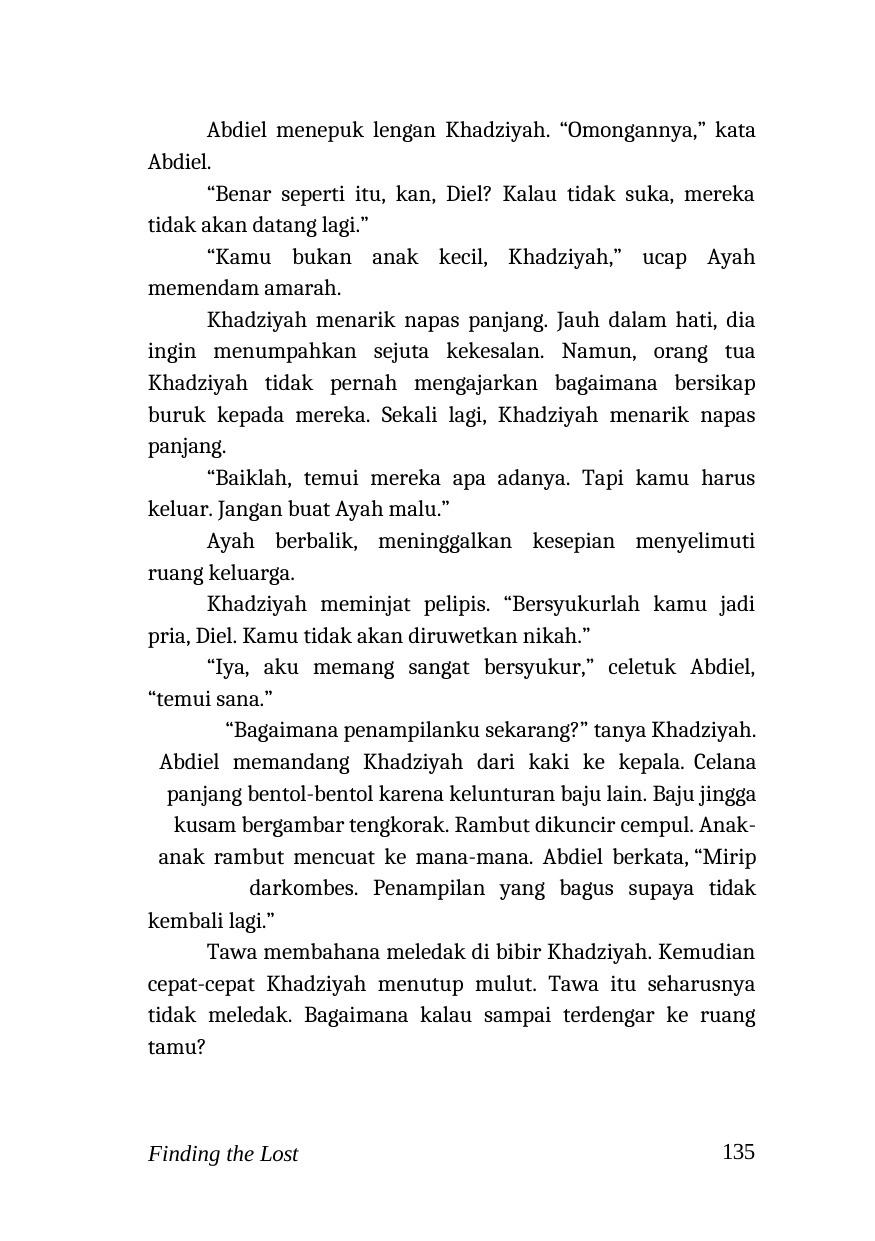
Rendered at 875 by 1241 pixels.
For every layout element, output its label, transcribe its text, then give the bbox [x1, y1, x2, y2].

text Khadziyah menarik napas panjang. Jauh dalam hati, dia ingin menumpahkan sejuta kekesalan. Namun, orang tua Khadziyah tidak pernah mengajarkan bagaimana bersikap buruk kepada mereka. Sekali lagi, Khadziyah menarik napas panjang. [148, 307, 756, 459]
text “Baiklah, temui mereka apa adanya. Tapi kamu harus keluar. Jangan buat Ayah malu.” [148, 465, 756, 523]
text Khadziyah meminjat pelipis. “Bersyukurlah kamu jadi pria, Diel. Kamu tidak akan diruwetkan nikah.” [148, 591, 756, 649]
text Abdiel menepuk lengan Khadziyah. “Omongannya,” kata Abdiel. [148, 117, 756, 175]
text “Kamu bukan anak kecil, Khadziyah,” ucap Ayah memendam amarah. [148, 244, 756, 302]
text kembali lagi.” [148, 907, 768, 933]
text “Benar seperti itu, kan, Diel? Kalau tidak suka, mereka tidak akan datang lagi.” [148, 180, 756, 238]
text Ayah berbalik, meninggalkan kesepian menyelimuti ruang keluarga. [148, 528, 756, 586]
text Tawa membahana meledak di bibir Khadziyah. Kemudian cepat-cepat Khadziyah menutup mulut. Tawa itu seharusnya tidak meledak. Bagaimana kalau sampai terdengar ke ruang tamu? [148, 939, 756, 1060]
text “Bagaimana penampilanku sekarang?” tanya Khadziyah. Abdiel memandang Khadziyah dari kaki ke kepala. Celana panjang bentol-bentol karena kelunturan baju lain. Baju jingga kusam bergambar tengkorak. Rambut dikuncir cempul. Anak-anak rambut mencuat ke mana-mana. Abdiel berkata, “Mirip darkombes. Penampilan yang bagus supaya tidak [148, 717, 756, 901]
text “Iya, aku memang sangat bersyukur,” celetuk Abdiel, “temui sana.” [148, 654, 756, 712]
